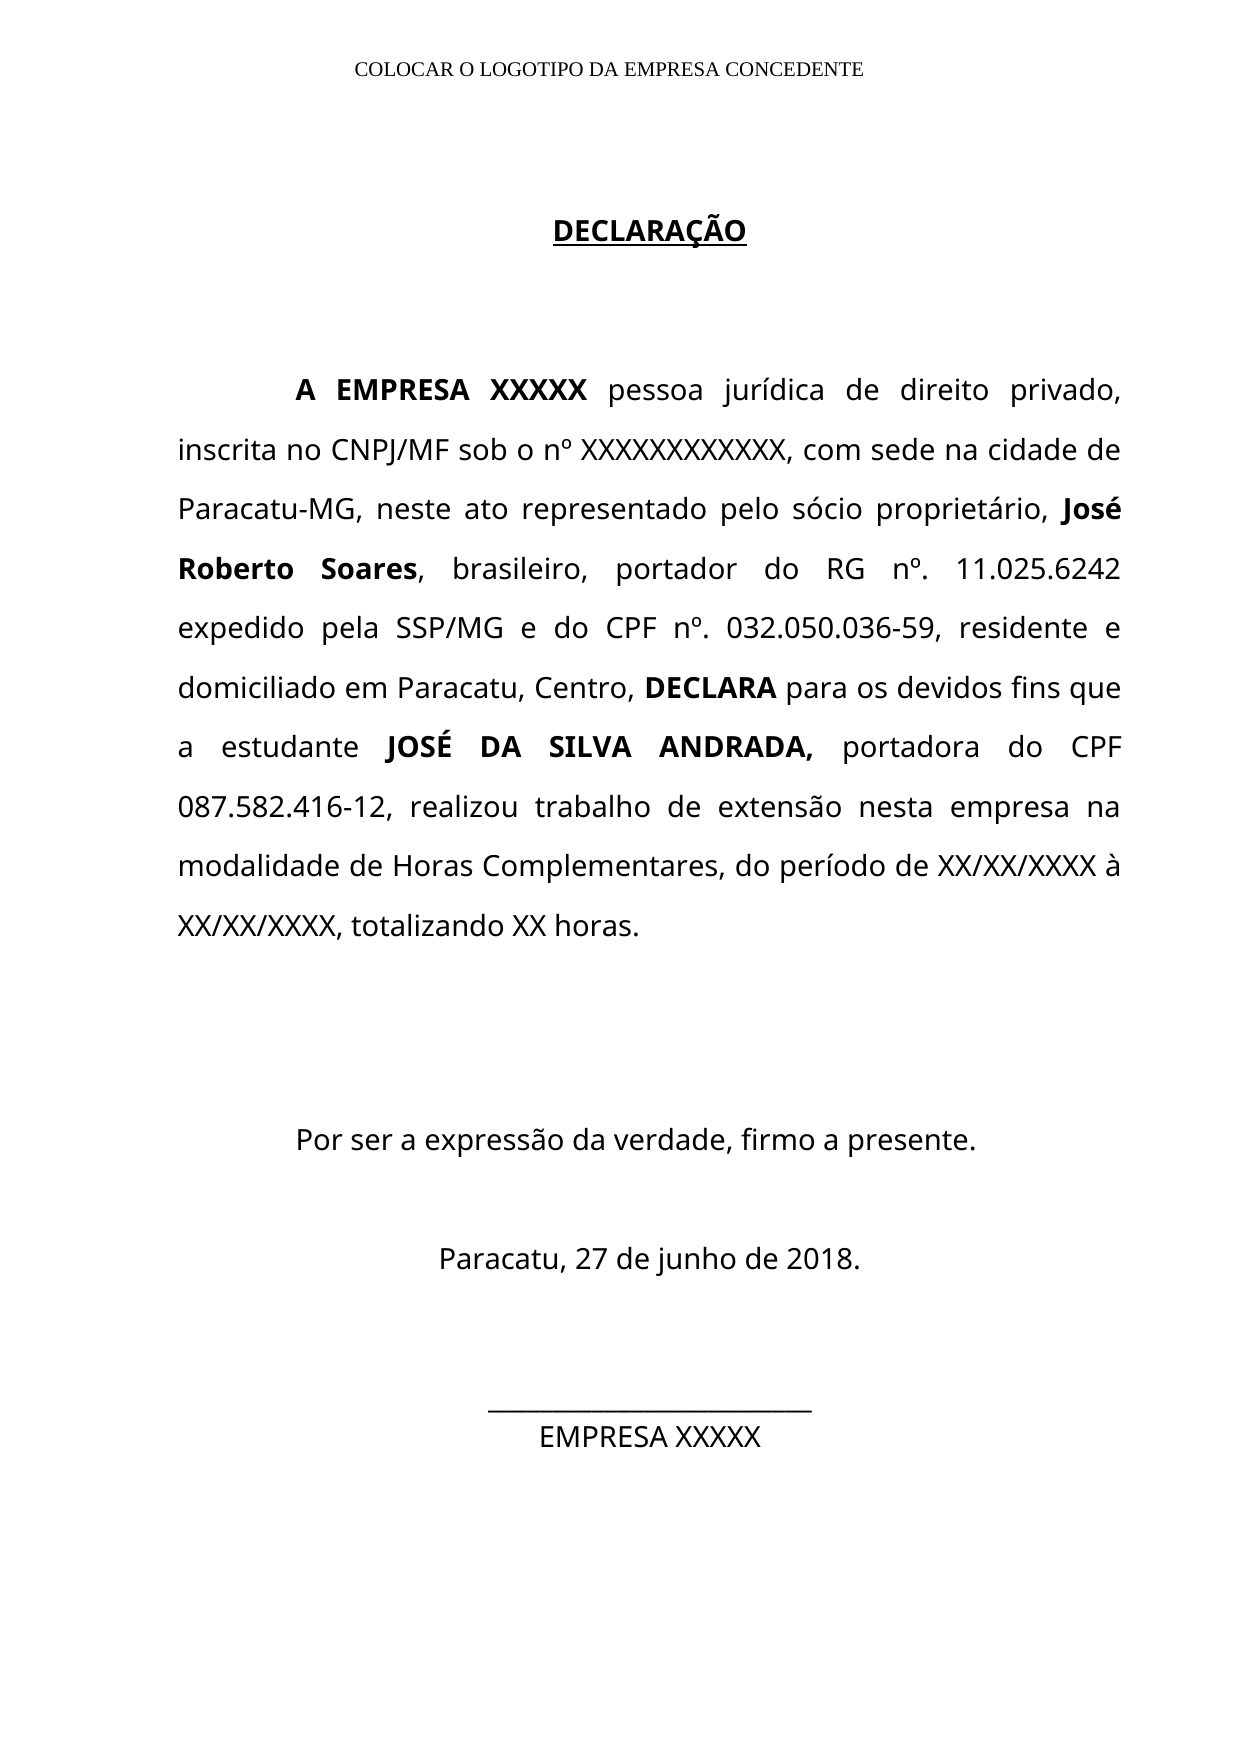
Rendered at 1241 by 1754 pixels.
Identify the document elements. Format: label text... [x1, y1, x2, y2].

text DECLARAÇÃO [177, 211, 1122, 250]
text Paracatu, 27 de junho de 2018. [177, 1238, 1122, 1278]
text _________________________ [177, 1377, 1122, 1417]
text Por ser a expressão da verdade, firmo a presente. [177, 1119, 1122, 1159]
text A EMPRESA XXXXX pessoa jurídica de direito privado, inscrita no CNPJ/MF sob o nº XXXXXXXXXXXX, com sede na cidade de Paracatu-MG, neste ato representado pelo sócio proprietário, José Roberto Soares, brasileiro, portador do RG nº. 11.025.6242 expedido pela SSP/MG e do CPF nº. 032.050.036-59, residente e domiciliado em Paracatu, Centro, DECLARA para os devidos fins que a estudante JOSÉ DA SILVA ANDRADA, portadora do CPF 087.582.416-12, realizou trabalho de extensão nesta empresa na modalidade de Horas Complementares, do período de XX/XX/XXXX à XX/XX/XXXX, totalizando XX horas. [177, 369, 1122, 944]
text EMPRESA XXXXX [177, 1417, 1122, 1456]
